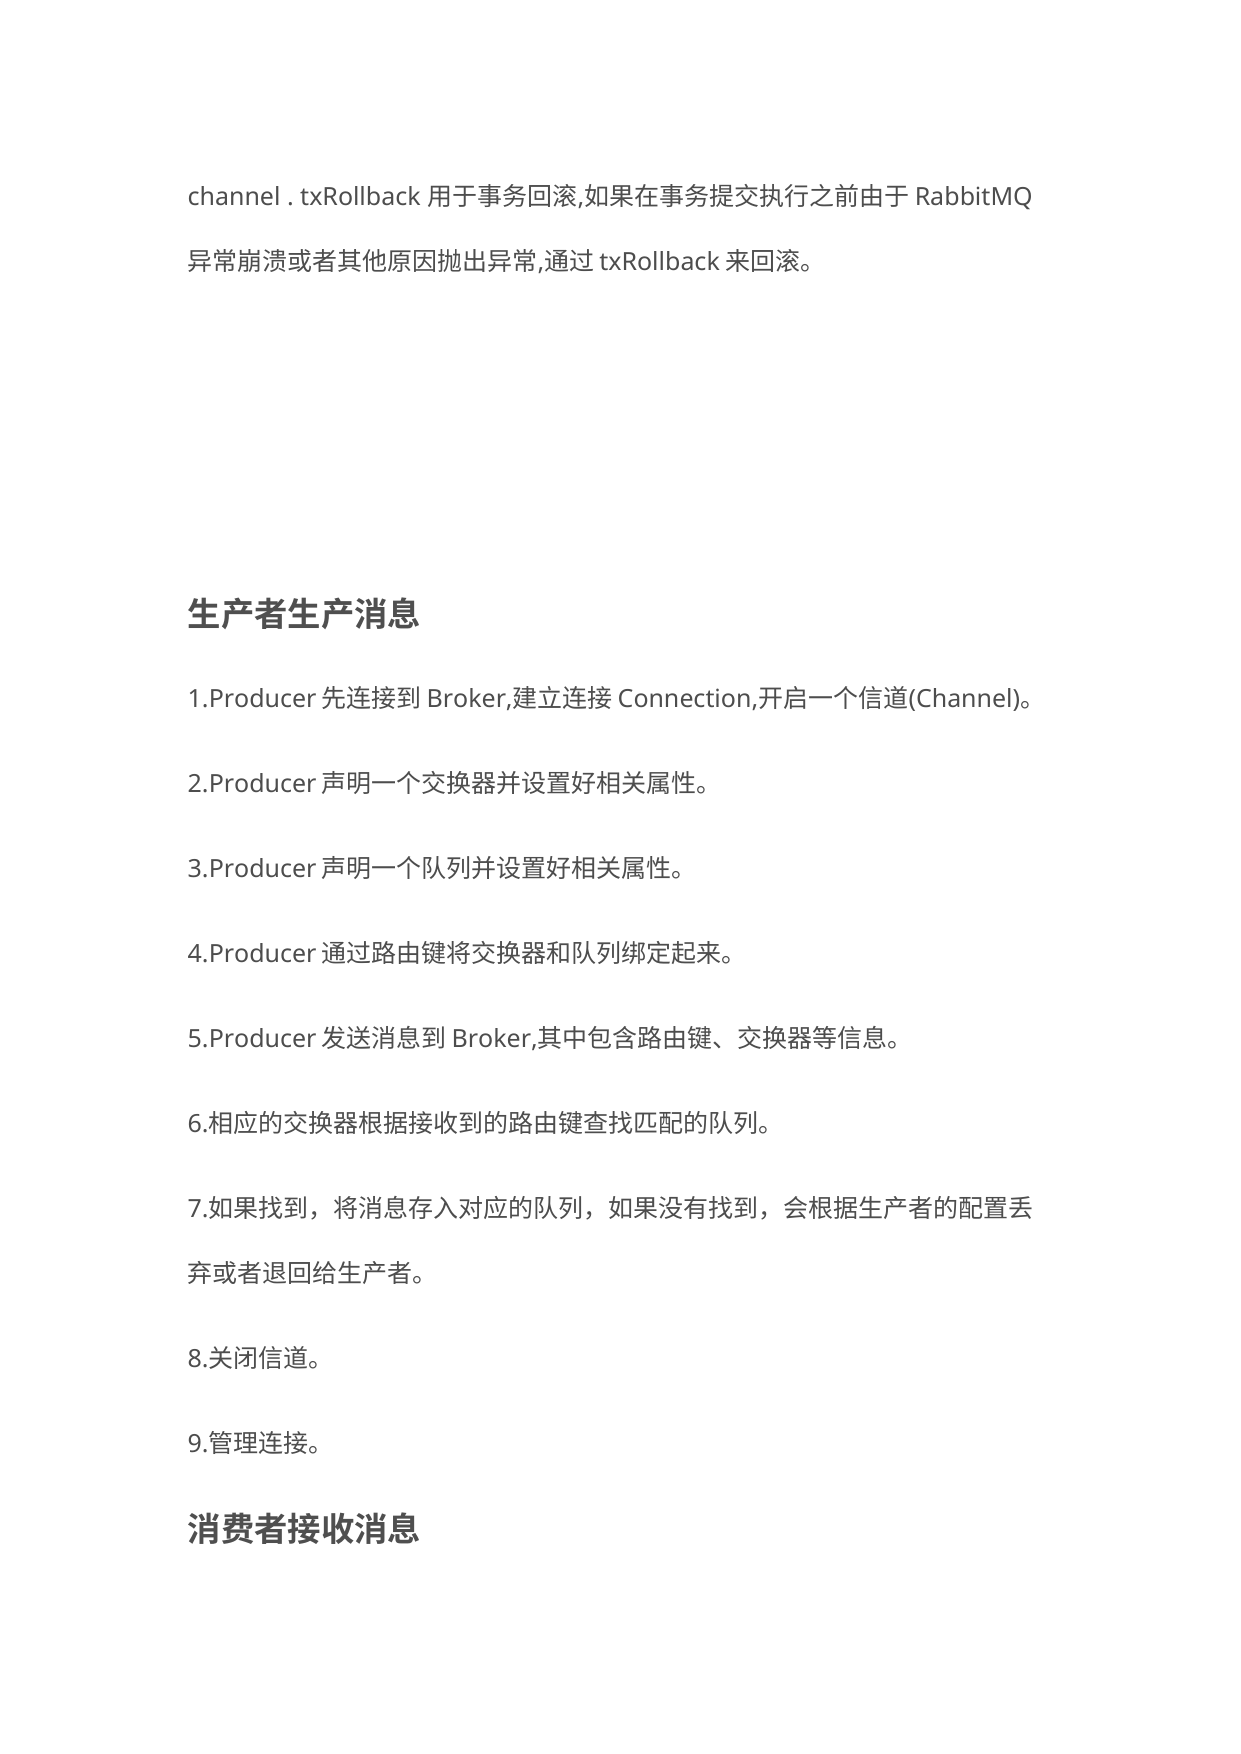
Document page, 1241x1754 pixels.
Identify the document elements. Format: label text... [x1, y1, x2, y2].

text 5.Producer发送消息到Broker,其中包含路由键、交换器等信息。 [187, 1004, 1053, 1069]
text 7.如果找到，将消息存入对应的队列，如果没有找到，会根据生产者的配置丢弃或者退回给生产者。 [187, 1174, 1053, 1304]
text 6.相应的交换器根据接收到的路由键查找匹配的队列。 [187, 1089, 1053, 1154]
text 9.管理连接。 [187, 1409, 1053, 1474]
text channel . txRollback 用于事务回滚,如果在事务提交执行之前由于 RabbitMQ 异常崩溃或者其他原因抛出异常,通过txRollback来回滚。 [187, 162, 1053, 292]
text 8.关闭信道。 [187, 1324, 1053, 1389]
text 1.Producer先连接到Broker,建立连接Connection,开启一个信道(Channel)。 [187, 664, 1053, 729]
text 4.Producer通过路由键将交换器和队列绑定起来。 [187, 919, 1053, 984]
text 3.Producer声明一个队列并设置好相关属性。 [187, 834, 1053, 899]
text 2.Producer声明一个交换器并设置好相关属性。 [187, 749, 1053, 814]
subtitle 消费者接收消息 [187, 1494, 1053, 1559]
subtitle 生产者生产消息 [187, 579, 1053, 644]
